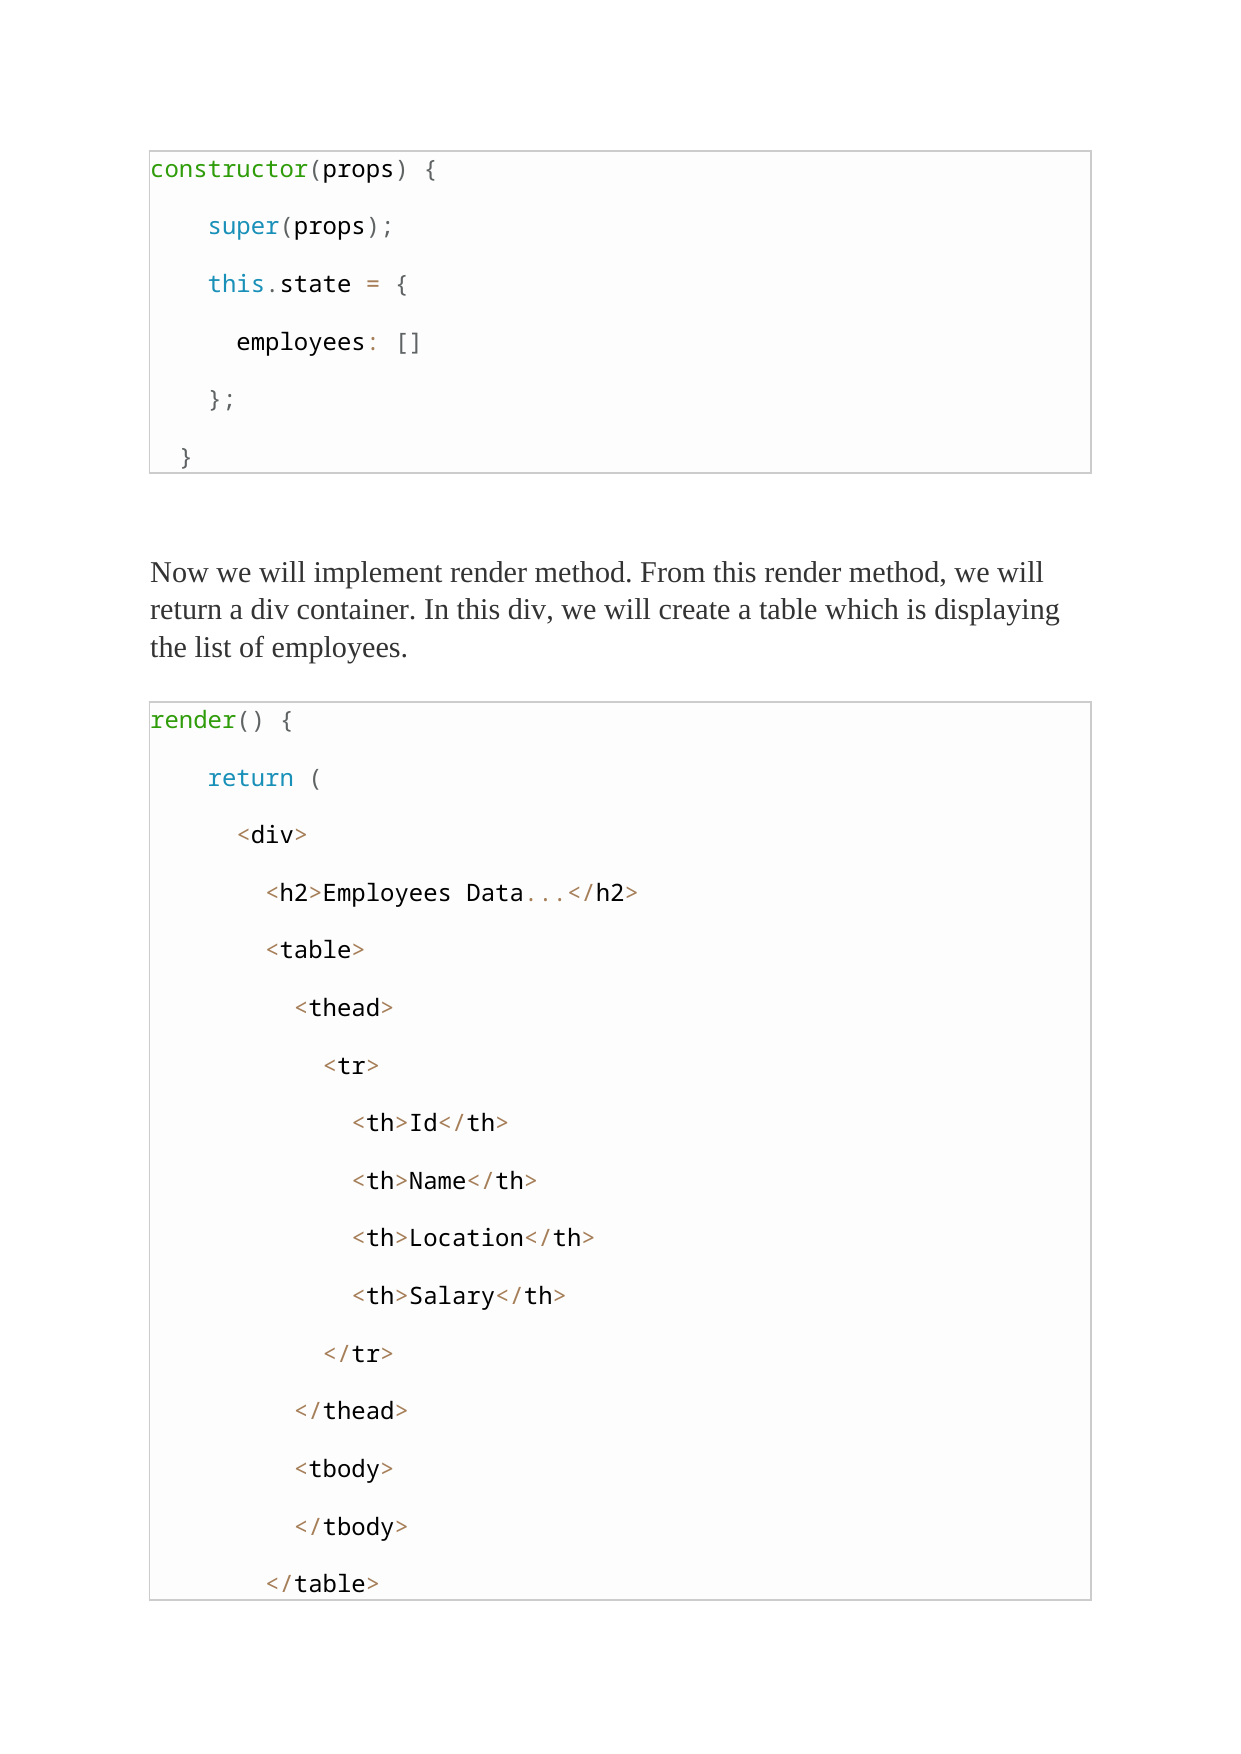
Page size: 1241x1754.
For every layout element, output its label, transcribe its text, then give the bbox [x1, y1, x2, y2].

text constructor(props) { [150, 152, 1090, 184]
text <tbody> [150, 1450, 1090, 1484]
text employees: [] [150, 323, 1090, 357]
text <th>Name</th> [150, 1162, 1090, 1196]
text </tr> [150, 1335, 1090, 1369]
text super(props); [150, 208, 1090, 242]
text <th>Salary</th> [150, 1277, 1090, 1311]
text this.state = { [150, 265, 1090, 299]
text <tr> [150, 1047, 1090, 1081]
text return ( [150, 759, 1090, 793]
text </tbody> [150, 1508, 1090, 1542]
text <thead> [150, 989, 1090, 1023]
text render() { [150, 703, 1090, 735]
text <th>Id</th> [150, 1104, 1090, 1139]
text <h2>Employees Data...</h2> [150, 874, 1090, 908]
text <table> [150, 932, 1090, 966]
text Now we will implement render method. From this render method, we will return a div container. In this div, we will create a table which is displaying the list of employees. [150, 551, 1090, 664]
text <div> [150, 816, 1090, 851]
text </thead> [150, 1392, 1090, 1427]
text </table> [150, 1565, 1090, 1599]
text <th>Location</th> [150, 1220, 1090, 1254]
text } [150, 438, 1090, 472]
text }; [150, 380, 1090, 414]
